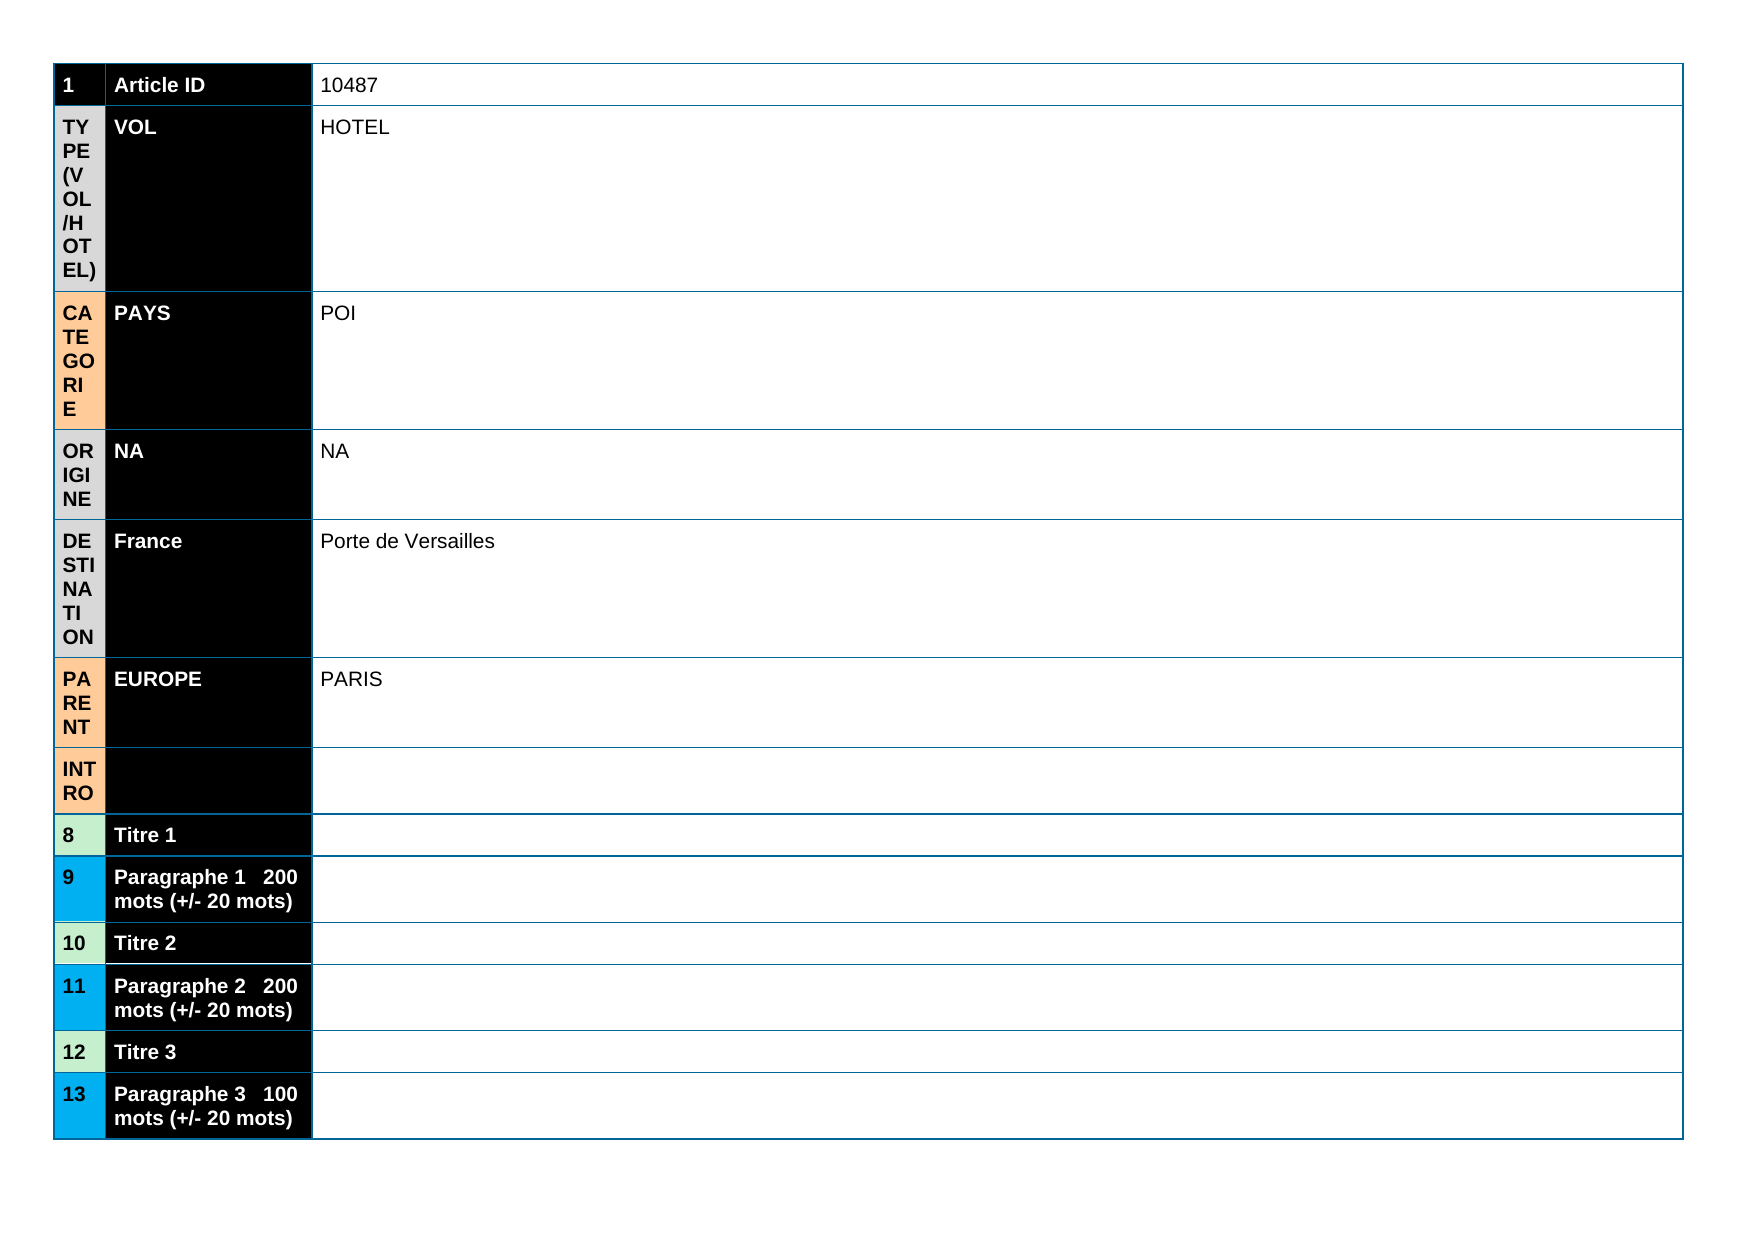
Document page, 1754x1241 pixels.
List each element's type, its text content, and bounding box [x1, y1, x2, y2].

table_cell Titre 2 [106, 923, 311, 963]
table_cell [313, 923, 1682, 963]
table_cell Paragraphe 3 100 mots (+/- 20 mots) [106, 1073, 311, 1138]
table_cell PARENT [55, 658, 105, 747]
table_cell CATEGORIE [55, 292, 105, 429]
table_cell [313, 965, 1682, 1030]
table_cell 10 [55, 923, 105, 963]
table_cell VOL [106, 106, 311, 291]
table_cell PARIS [313, 658, 1682, 747]
table_cell France [106, 520, 311, 657]
table_cell 13 [55, 1073, 105, 1138]
table_cell [313, 857, 1682, 921]
table_cell HOTEL [313, 106, 1682, 291]
table_cell POI [313, 292, 1682, 429]
table_cell 8 [55, 815, 105, 855]
table_cell 12 [55, 1031, 105, 1072]
table_cell 9 [55, 857, 105, 921]
table_cell NA [106, 430, 311, 519]
table_cell [313, 1073, 1682, 1138]
table_cell TYPE (VOL/HOTEL) [55, 106, 105, 291]
table_cell PAYS [106, 292, 311, 429]
table_cell Porte de Versailles [313, 520, 1682, 657]
table_cell Paragraphe 2 200 mots (+/- 20 mots) [106, 965, 311, 1030]
table_cell Titre 1 [106, 815, 311, 855]
table_cell [106, 748, 311, 813]
table_cell NA [313, 430, 1682, 519]
table_cell Titre 3 [106, 1031, 311, 1072]
table_cell Paragraphe 1 200 mots (+/- 20 mots) [106, 857, 311, 921]
table_cell [313, 748, 1682, 813]
table_cell EUROPE [106, 658, 311, 747]
table_cell [313, 1031, 1682, 1072]
table_cell ORIGINE [55, 430, 105, 519]
table_cell DESTINATION [55, 520, 105, 657]
table_cell 11 [55, 965, 105, 1030]
table_header 1 [55, 64, 105, 105]
table_header 10487 [313, 64, 1682, 105]
table_header Article ID [106, 64, 311, 105]
table_cell INTRO [55, 748, 105, 813]
table_cell [313, 815, 1682, 855]
